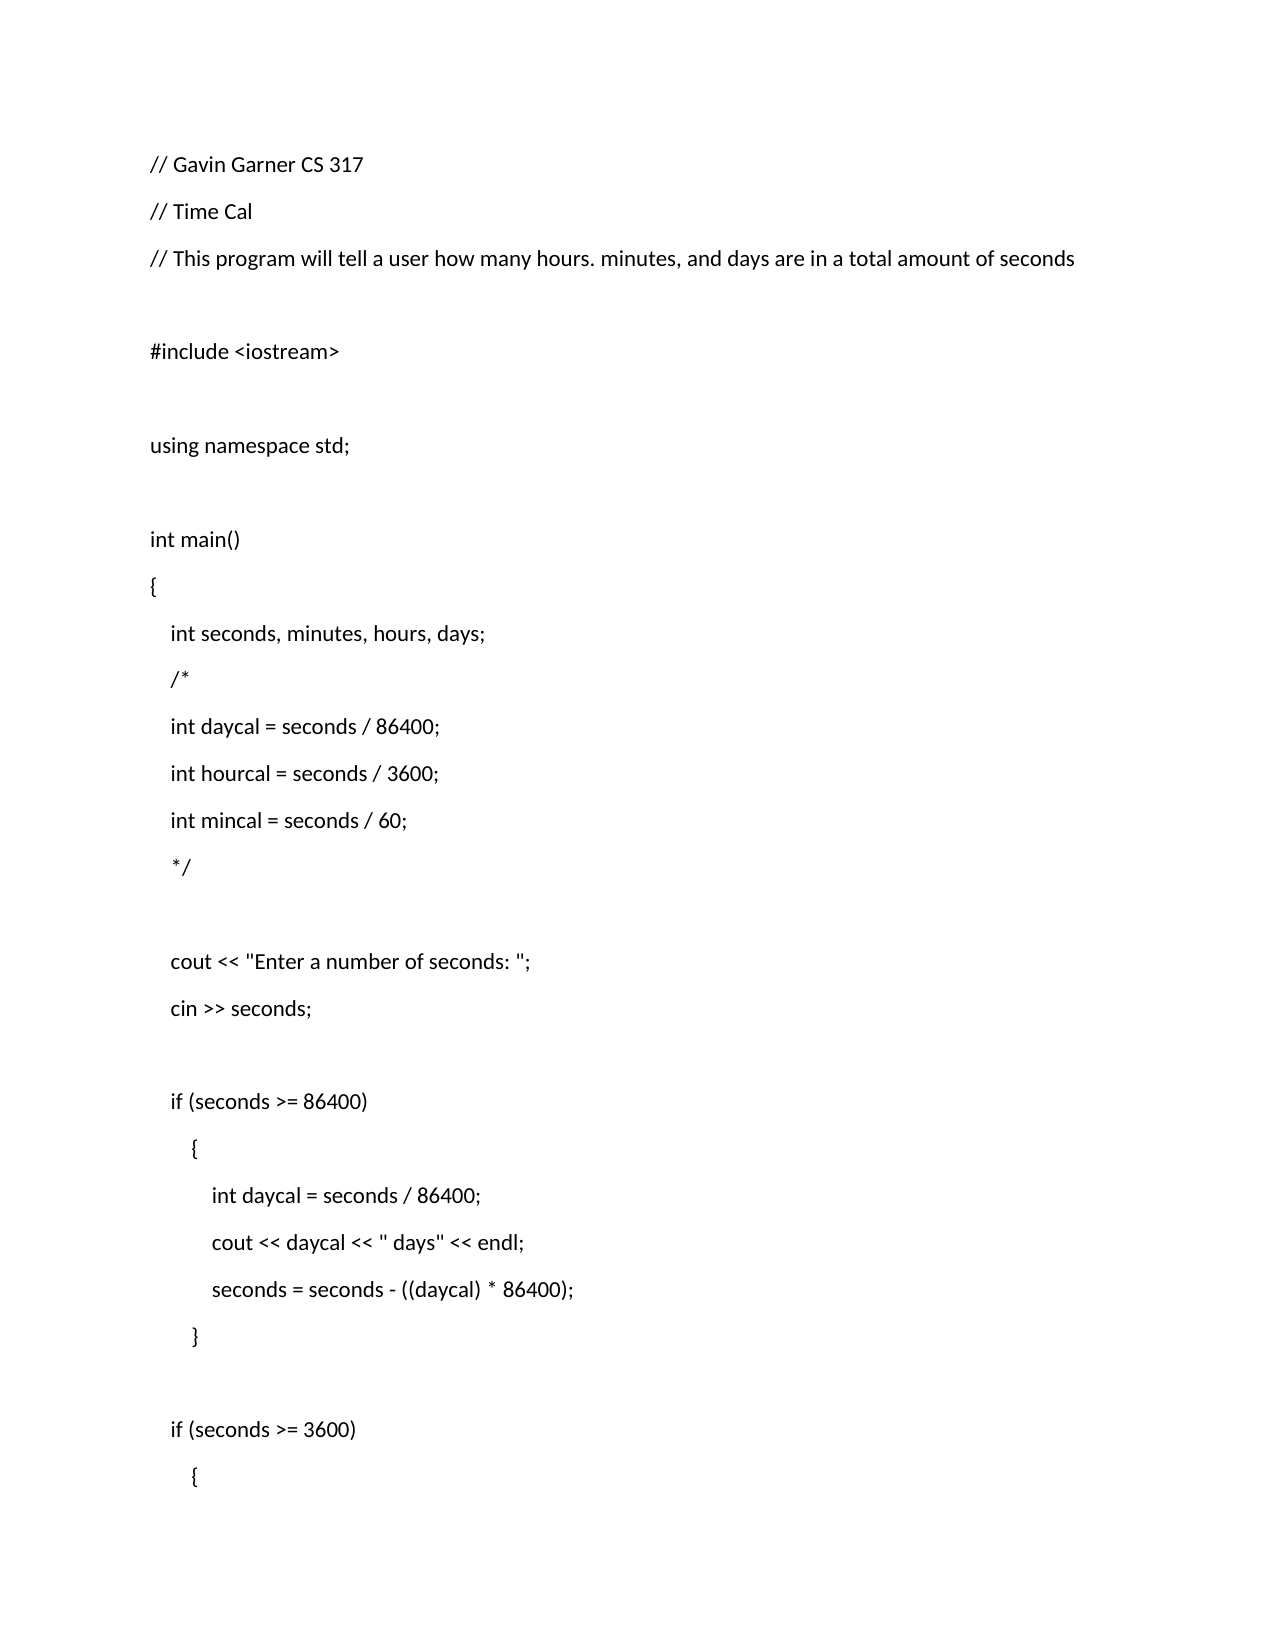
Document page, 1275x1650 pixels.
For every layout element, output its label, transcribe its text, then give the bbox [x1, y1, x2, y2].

text cin >> seconds; [150, 994, 1125, 1022]
text int daycal = seconds / 86400; [150, 712, 1125, 741]
text { [150, 572, 1125, 600]
text int main() [150, 525, 1125, 553]
text int mincal = seconds / 60; [150, 806, 1125, 834]
text // Gavin Garner CS 317 [150, 150, 1125, 178]
text // This program will tell a user how many hours. minutes, and days are in a total amount of seconds [150, 244, 1125, 272]
text using namespace std; [150, 431, 1125, 459]
text // Time Cal [150, 197, 1125, 225]
text int hourcal = seconds / 3600; [150, 759, 1125, 787]
text cout << "Enter a number of seconds: "; [150, 947, 1125, 975]
text */ [150, 853, 1125, 881]
text { [150, 1134, 1125, 1162]
text if (seconds >= 86400) [150, 1087, 1125, 1116]
text seconds = seconds - ((daycal) * 86400); [150, 1275, 1125, 1303]
text int daycal = seconds / 86400; [150, 1181, 1125, 1209]
text /* [150, 666, 1125, 694]
text #include <iostream> [150, 337, 1125, 366]
text cout << daycal << " days" << endl; [150, 1228, 1125, 1256]
text int seconds, minutes, hours, days; [150, 619, 1125, 647]
text { [150, 1462, 1125, 1491]
text } [150, 1322, 1125, 1350]
text if (seconds >= 3600) [150, 1416, 1125, 1444]
